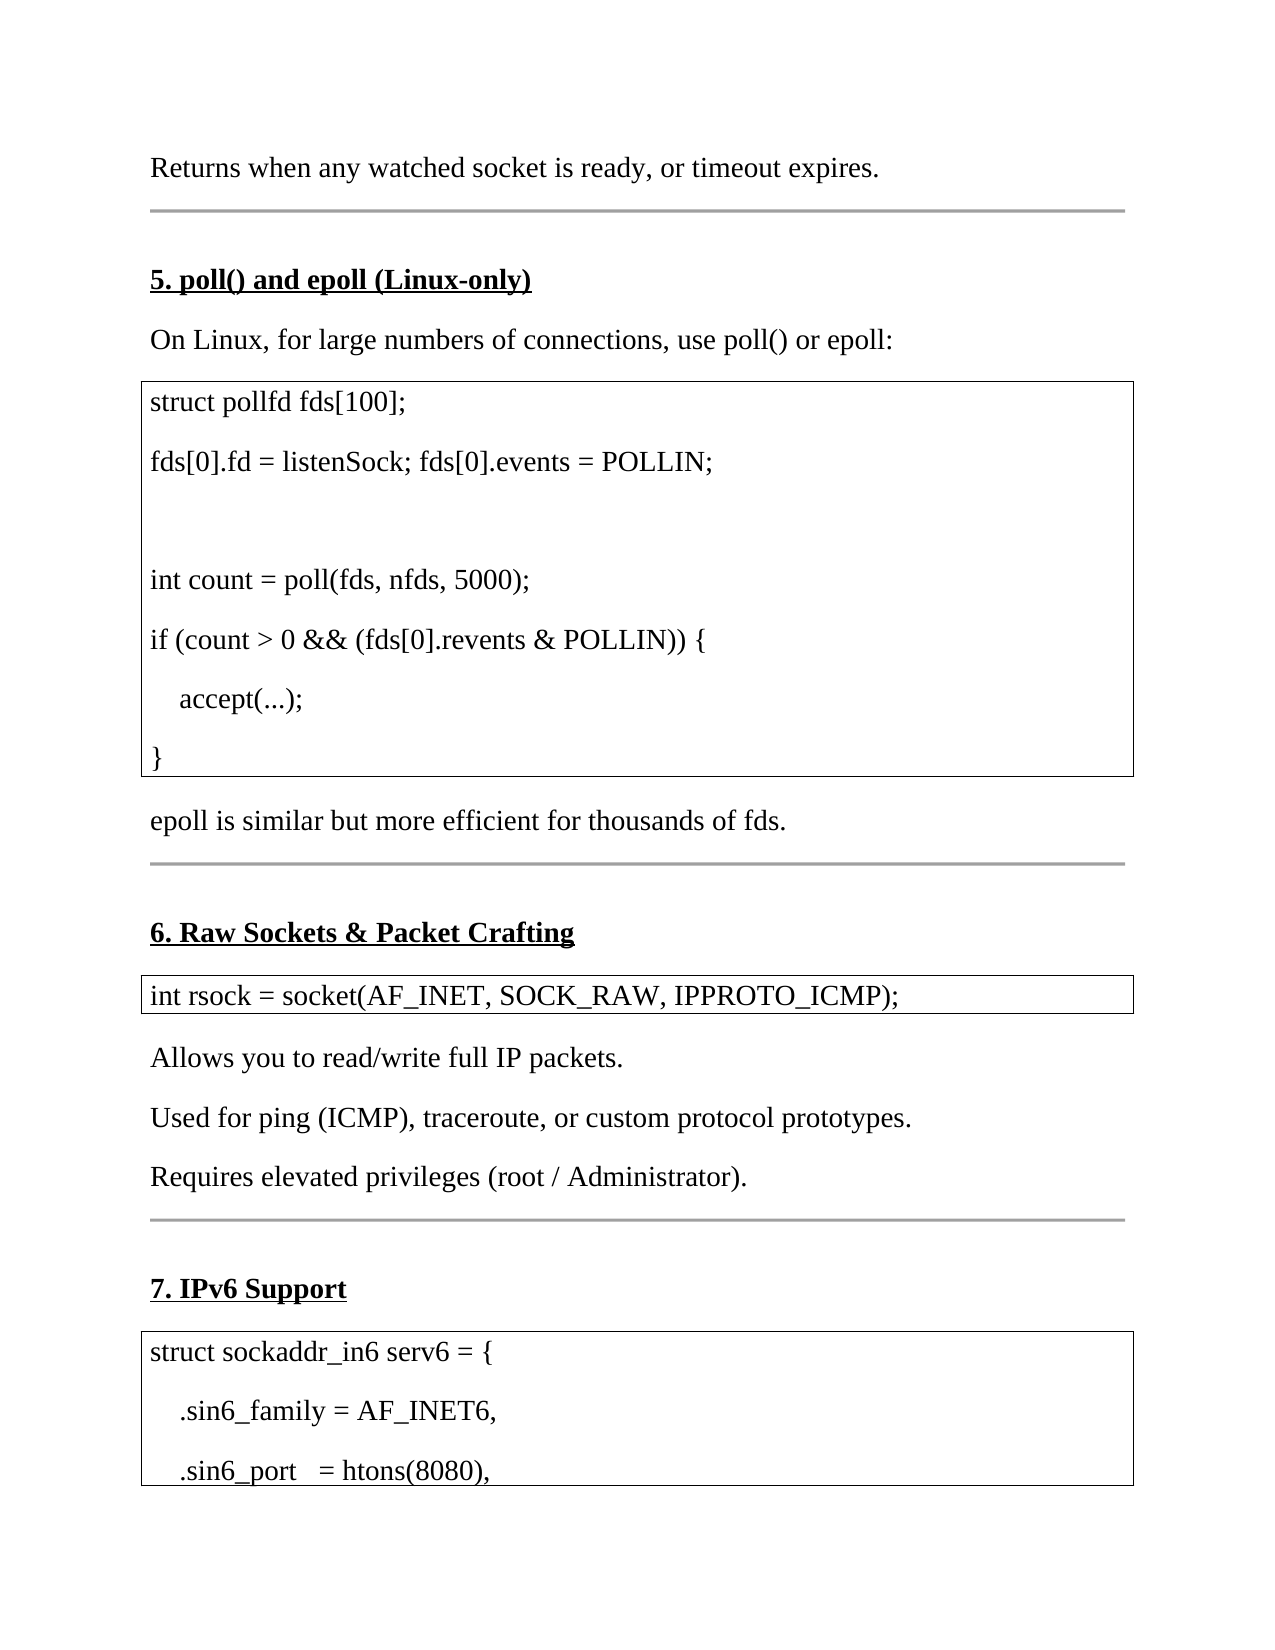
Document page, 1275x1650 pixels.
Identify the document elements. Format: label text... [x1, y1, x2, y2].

text 6. Raw Sockets & Packet Crafting [150, 915, 1125, 949]
text .sin6_family = AF_INET6, [142, 1390, 1133, 1427]
text On Linux, for large numbers of connections, use poll() or epoll: [150, 322, 1125, 355]
text Returns when any watched socket is ready, or timeout expires. [150, 150, 1125, 183]
text 5. poll() and epoll (Linux-only) [150, 262, 1125, 296]
text if (count > 0 && (fds[0].revents & POLLIN)) { [142, 619, 1133, 655]
text struct pollfd fds[100]; [142, 382, 1133, 418]
text Requires elevated privileges (root / Administrator). [150, 1159, 1125, 1193]
text accept(...); [142, 678, 1133, 715]
text Used for ping (ICMP), traceroute, or custom protocol prototypes. [150, 1100, 1125, 1133]
text .sin6_port = htons(8080), [142, 1450, 1133, 1485]
text Allows you to read/write full IP packets. [150, 1040, 1125, 1074]
text struct sockaddr_in6 serv6 = { [142, 1332, 1133, 1368]
text fds[0].fd = listenSock; fds[0].events = POLLIN; [142, 441, 1133, 477]
text int count = poll(fds, nfds, 5000); [142, 559, 1133, 596]
text int rsock = socket(AF_INET, SOCK_RAW, IPPROTO_ICMP); [142, 976, 1133, 1013]
text epoll is similar but more efficient for thousands of fds. [150, 803, 1125, 837]
text } [142, 737, 1133, 776]
text 7. IPv6 Support [150, 1272, 1125, 1305]
